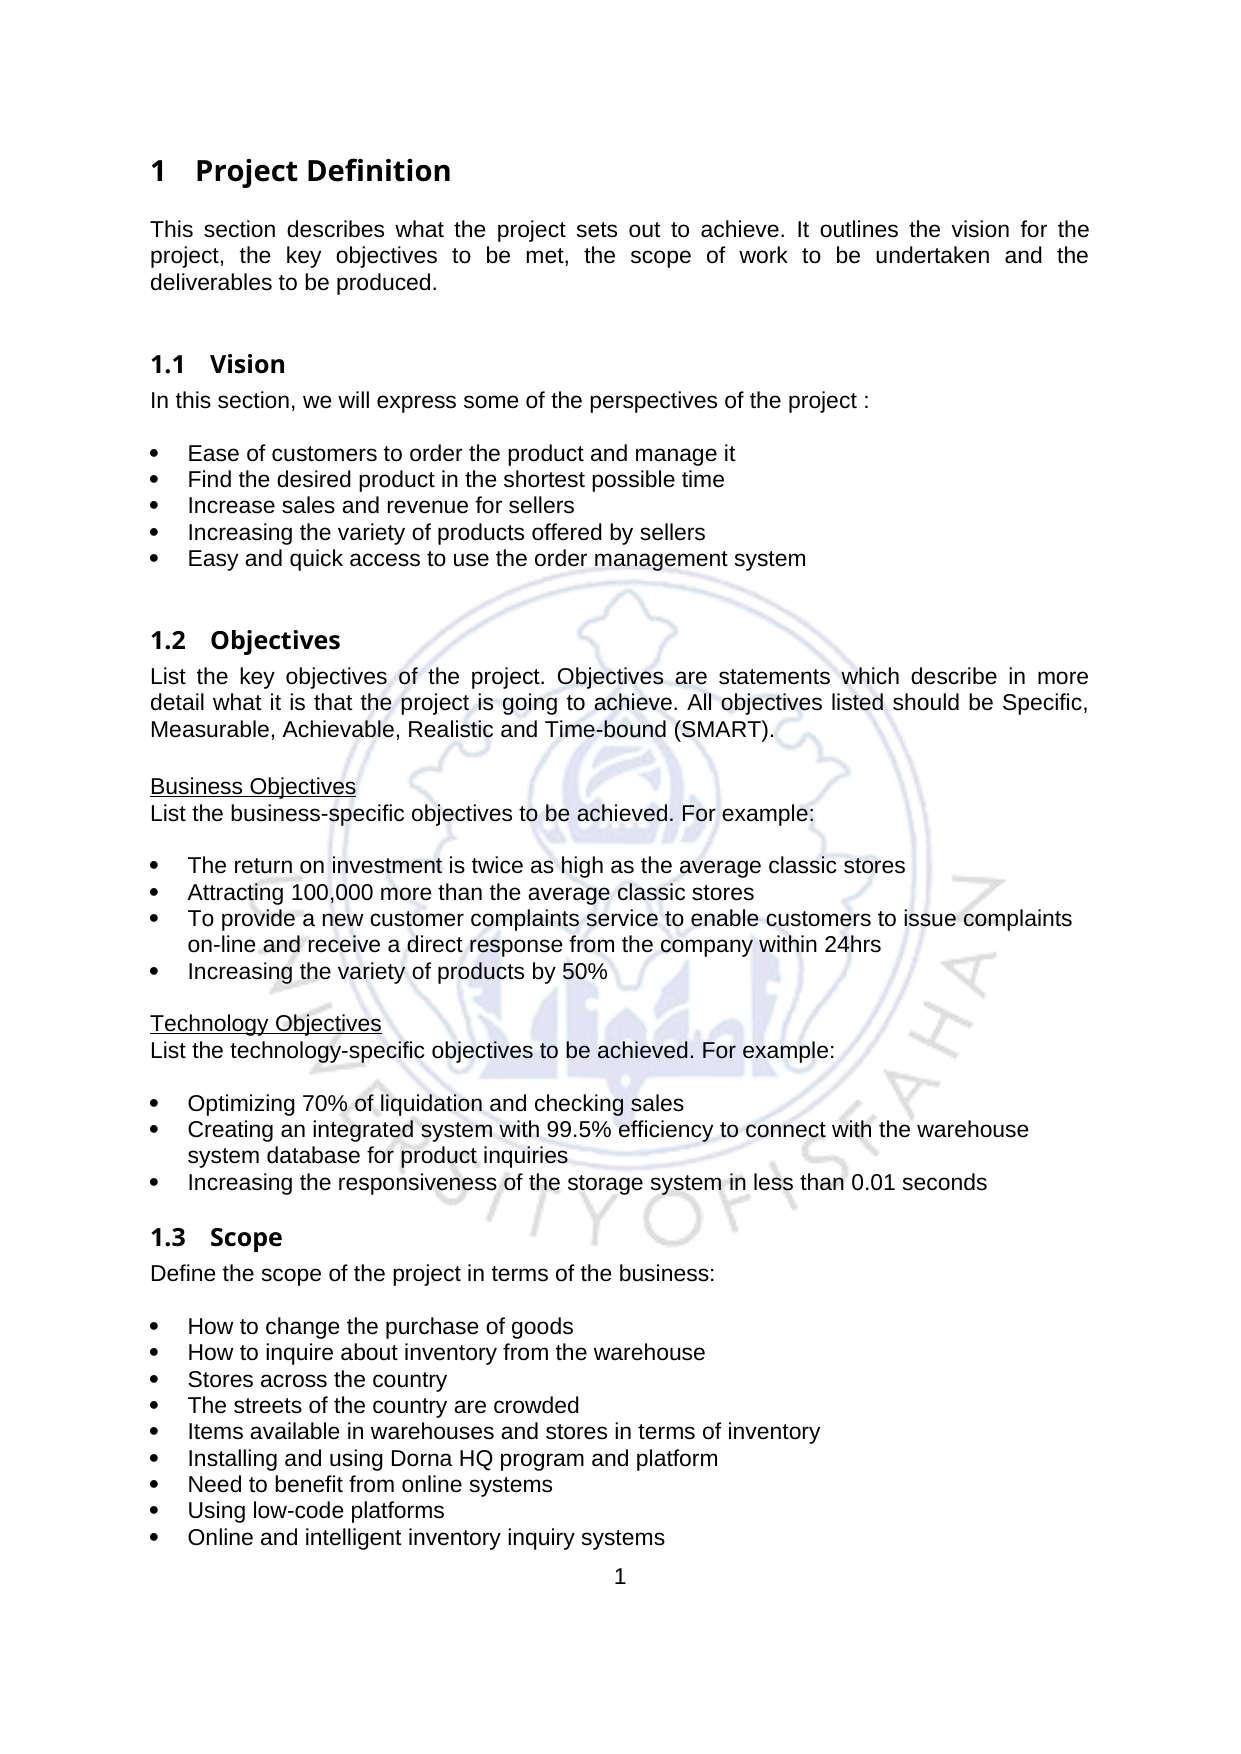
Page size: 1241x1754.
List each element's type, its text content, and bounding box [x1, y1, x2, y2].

list Stores across the country [150, 1366, 1090, 1392]
text Technology Objectives [150, 1010, 1090, 1037]
text List the technology-specific objectives to be achieved. For example: [150, 1037, 1090, 1063]
list Need to benefit from online systems [150, 1471, 1090, 1497]
list Using low-code platforms [150, 1497, 1090, 1524]
list The streets of the country are crowded [150, 1392, 1090, 1418]
text Business Objectives [150, 773, 1090, 799]
list To provide a new customer complaints service to enable customers to issue complaints on-line and receive a direct response from the company within 24hrs [150, 905, 1090, 958]
list Optimizing 70% of liquidation and checking sales [150, 1089, 1090, 1116]
list Increasing the variety of products by 50% [150, 958, 1090, 984]
subtitle Objectives [150, 623, 1090, 657]
list How to inquire about inventory from the warehouse [150, 1339, 1090, 1366]
list Installing and using Dorna HQ program and platform [150, 1445, 1090, 1471]
text Define the scope of the project in terms of the business: [150, 1260, 1090, 1287]
text This section describes what the project sets out to achieve. It outlines the vision for the project, the key objectives to be met, the scope of work to be undertaken and the deliverables to be produced. [150, 216, 1090, 295]
subtitle Project Definition [150, 150, 1090, 190]
list Creating an integrated system with 99.5% efficiency to connect with the warehouse system database for product inquiries [150, 1116, 1090, 1168]
text List the business-specific objectives to be achieved. For example: [150, 799, 1090, 826]
text 1 [150, 1563, 1090, 1589]
list Find the desired product in the shortest possible time [150, 466, 1090, 492]
list Items available in warehouses and stores in terms of inventory [150, 1418, 1090, 1445]
list The return on investment is twice as high as the average classic stores [150, 852, 1090, 879]
subtitle Scope [150, 1220, 1090, 1254]
list Attracting 100,000 more than the average classic stores [150, 879, 1090, 905]
list Easy and quick access to use the order management system [150, 545, 1090, 571]
text List the key objectives of the project. Objectives are statements which describe in more detail what it is that the project is going to achieve. All objectives listed should be Specific, Measurable, Achievable, Realistic and Time-bound (SMART). [150, 663, 1090, 742]
list How to change the purchase of goods [150, 1313, 1090, 1339]
list Increasing the variety of products offered by sellers [150, 518, 1090, 545]
text In this section, we will express some of the perspectives of the project : [150, 387, 1090, 413]
subtitle Vision [150, 346, 1090, 381]
list Increase sales and revenue for sellers [150, 492, 1090, 518]
list Online and intelligent inventory inquiry systems [150, 1524, 1090, 1550]
list Increasing the responsiveness of the storage system in less than 0.01 seconds [150, 1168, 1090, 1195]
list Ease of customers to order the product and manage it [150, 439, 1090, 466]
